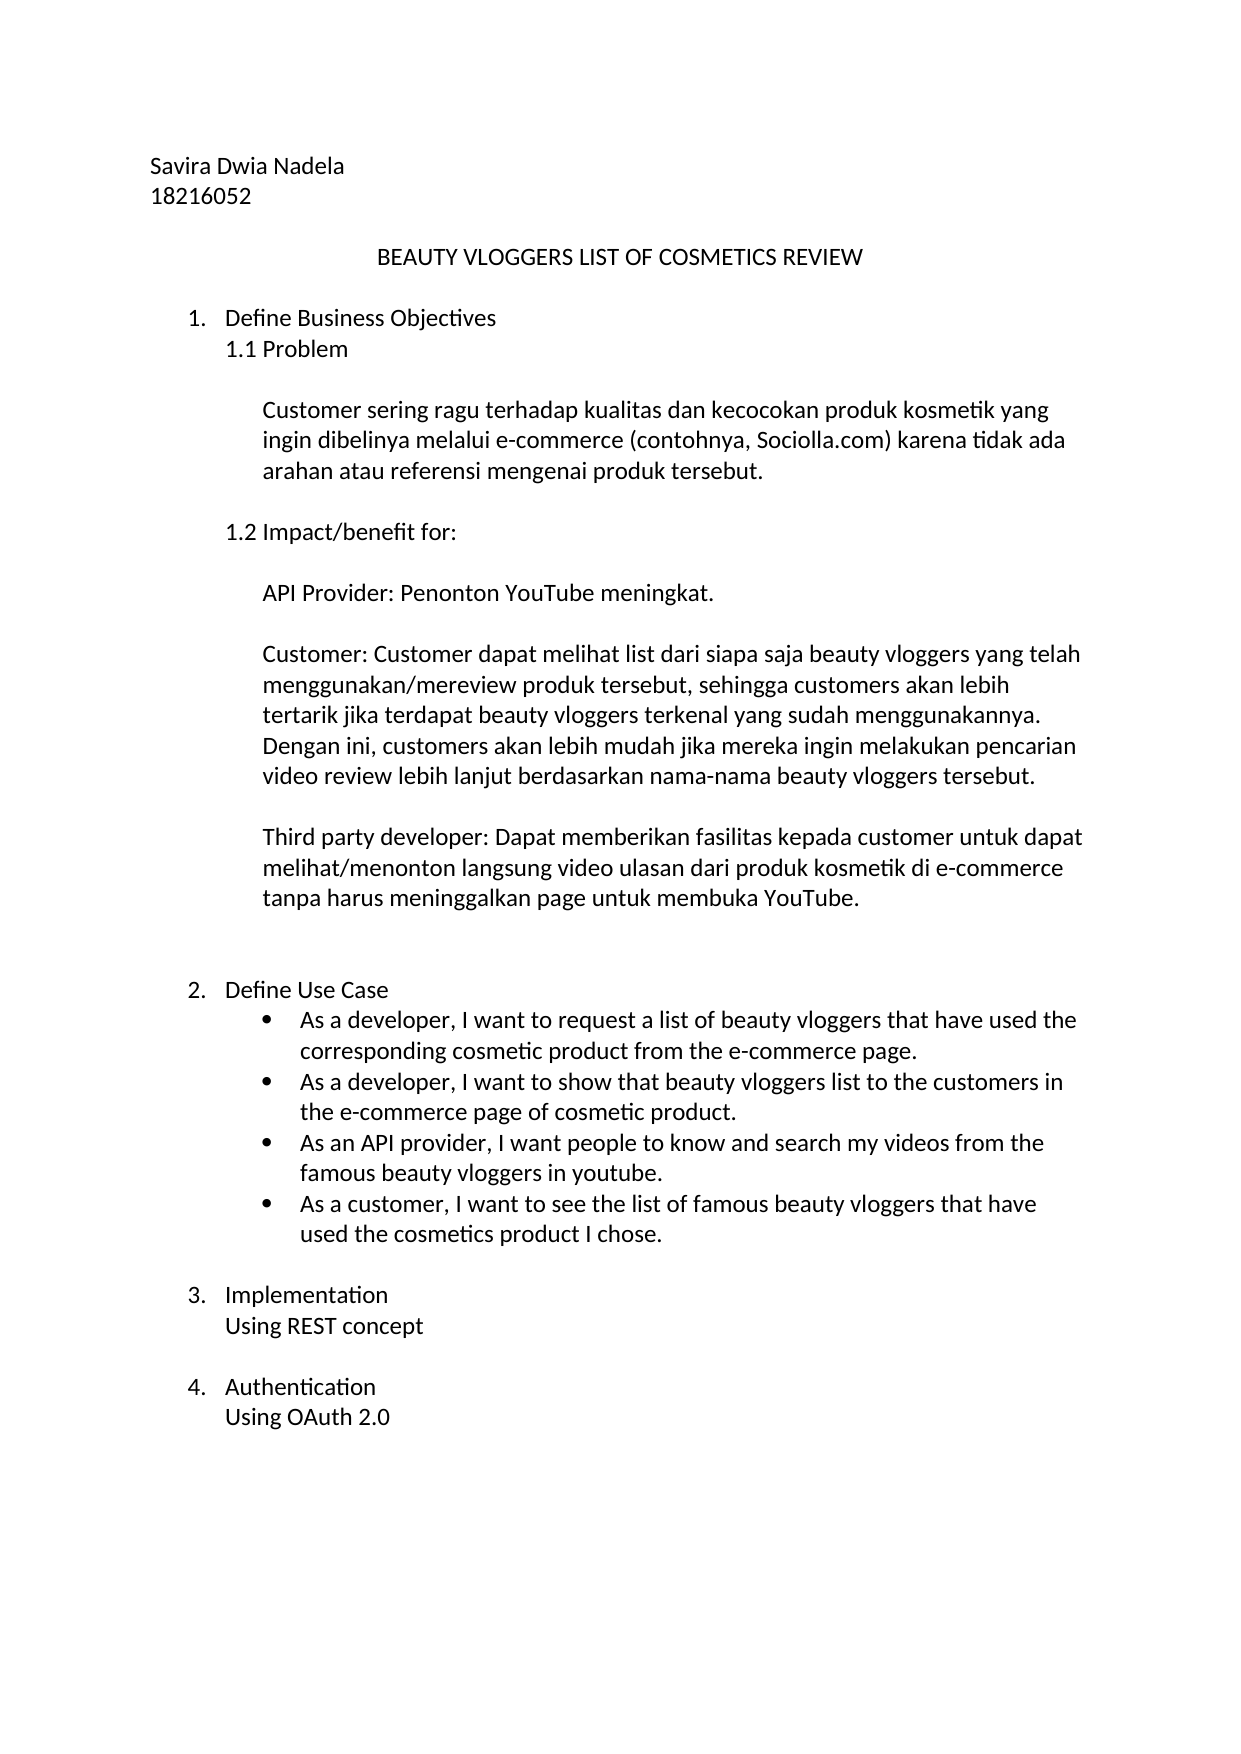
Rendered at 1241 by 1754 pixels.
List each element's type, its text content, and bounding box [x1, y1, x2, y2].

list Using OAuth 2.0 [225, 1401, 1090, 1432]
list Define Business Objectives [187, 303, 1090, 333]
list Customer: Customer dapat melihat list dari siapa saja beauty vloggers yang telah menggunakan/mereview produk tersebut, sehingga customers akan lebih tertarik jika terdapat beauty vloggers terkenal yang sudah menggunakannya. Dengan ini, customers akan lebih mudah jika mereka ingin melakukan pencarian video review lebih lanjut berdasarkan nama-nama beauty vloggers tersebut. [262, 638, 1090, 791]
list Third party developer: Dapat memberikan fasilitas kepada customer untuk dapat melihat/menonton langsung video ulasan dari produk kosmetik di e-commerce tanpa harus meninggalkan page untuk membuka YouTube. [262, 821, 1090, 913]
list Define Use Case [187, 974, 1090, 1004]
list Problem [225, 333, 1090, 364]
list Authentication [187, 1371, 1090, 1401]
list API Provider: Penonton YouTube meningkat. [262, 577, 1090, 608]
list Implementation [187, 1279, 1090, 1310]
list Using REST concept [225, 1310, 1090, 1340]
text BEAUTY VLOGGERS LIST OF COSMETICS REVIEW [150, 242, 1090, 272]
list Customer sering ragu terhadap kualitas dan kecocokan produk kosmetik yang ingin dibelinya melalui e-commerce (contohnya, Sociolla.com) karena tidak ada arahan atau referensi mengenai produk tersebut. [262, 394, 1090, 486]
list As a developer, I want to request a list of beauty vloggers that have used the corresponding cosmetic product from the e-commerce page. [262, 1004, 1090, 1066]
list As a developer, I want to show that beauty vloggers list to the customers in the e-commerce page of cosmetic product. [262, 1066, 1090, 1127]
list Impact/benefit for: [225, 516, 1090, 547]
list As an API provider, I want people to know and search my videos from the famous beauty vloggers in youtube. [262, 1127, 1090, 1188]
text 18216052 [150, 181, 1090, 211]
text Savira Dwia Nadela [150, 150, 1090, 181]
list As a customer, I want to see the list of famous beauty vloggers that have used the cosmetics product I chose. [262, 1188, 1090, 1249]
